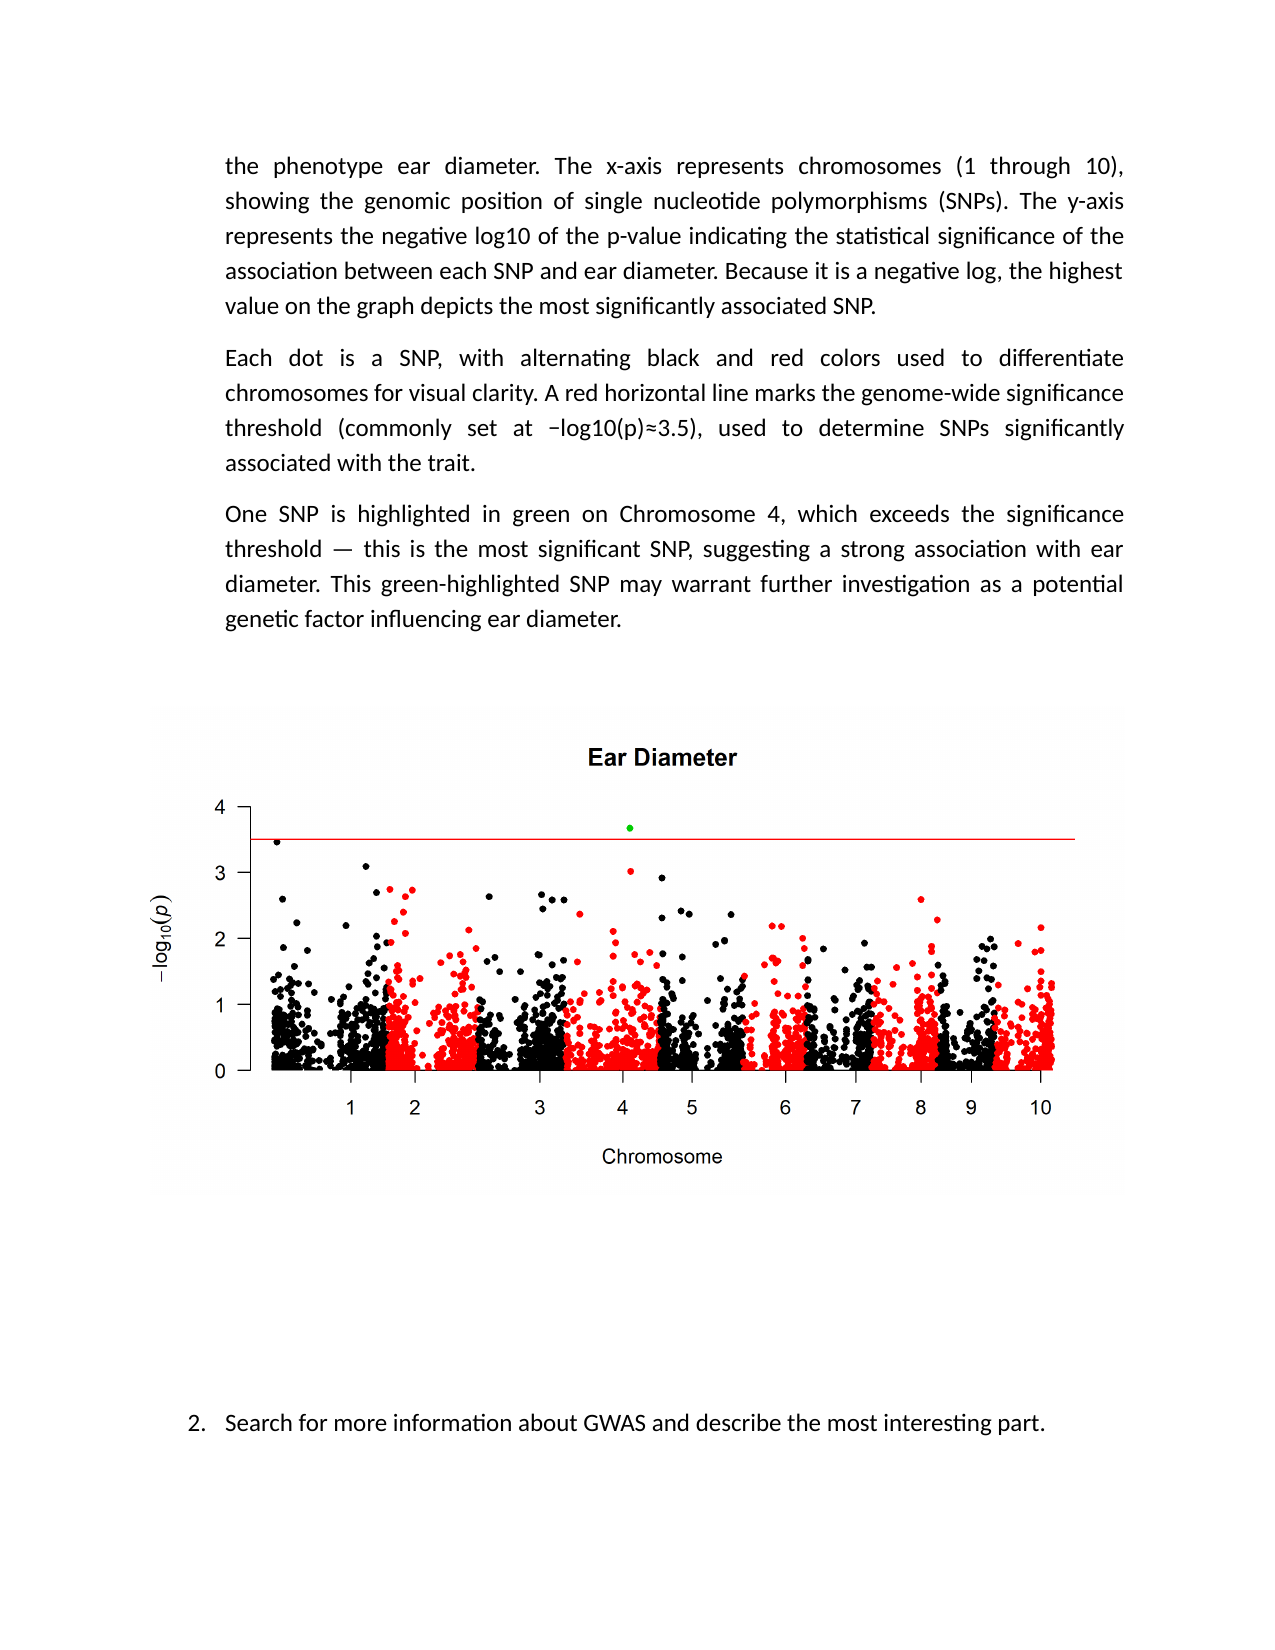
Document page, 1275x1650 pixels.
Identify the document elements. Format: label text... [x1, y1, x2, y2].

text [225, 150, 1125, 321]
text One SNP is highlighted in green on Chromosome 4, which exceeds the significance threshold — this is the most significant SNP, suggesting a strong association with ear diameter. This green-highlighted SNP may warrant further investigation as a potential genetic factor influencing ear diameter. [225, 498, 1125, 634]
text Each dot is a SNP, with alternating black and red colors used to differentiate chromosomes for visual clarity. A red horizontal line marks the genome-wide significance threshold (commonly set at −log10(p)≈3.5), used to determine SNPs significantly associated with the trait. [225, 342, 1125, 477]
list Search for more information about GWAS and describe the most interesting part. [187, 1407, 1125, 1437]
picture [150, 706, 1125, 1195]
